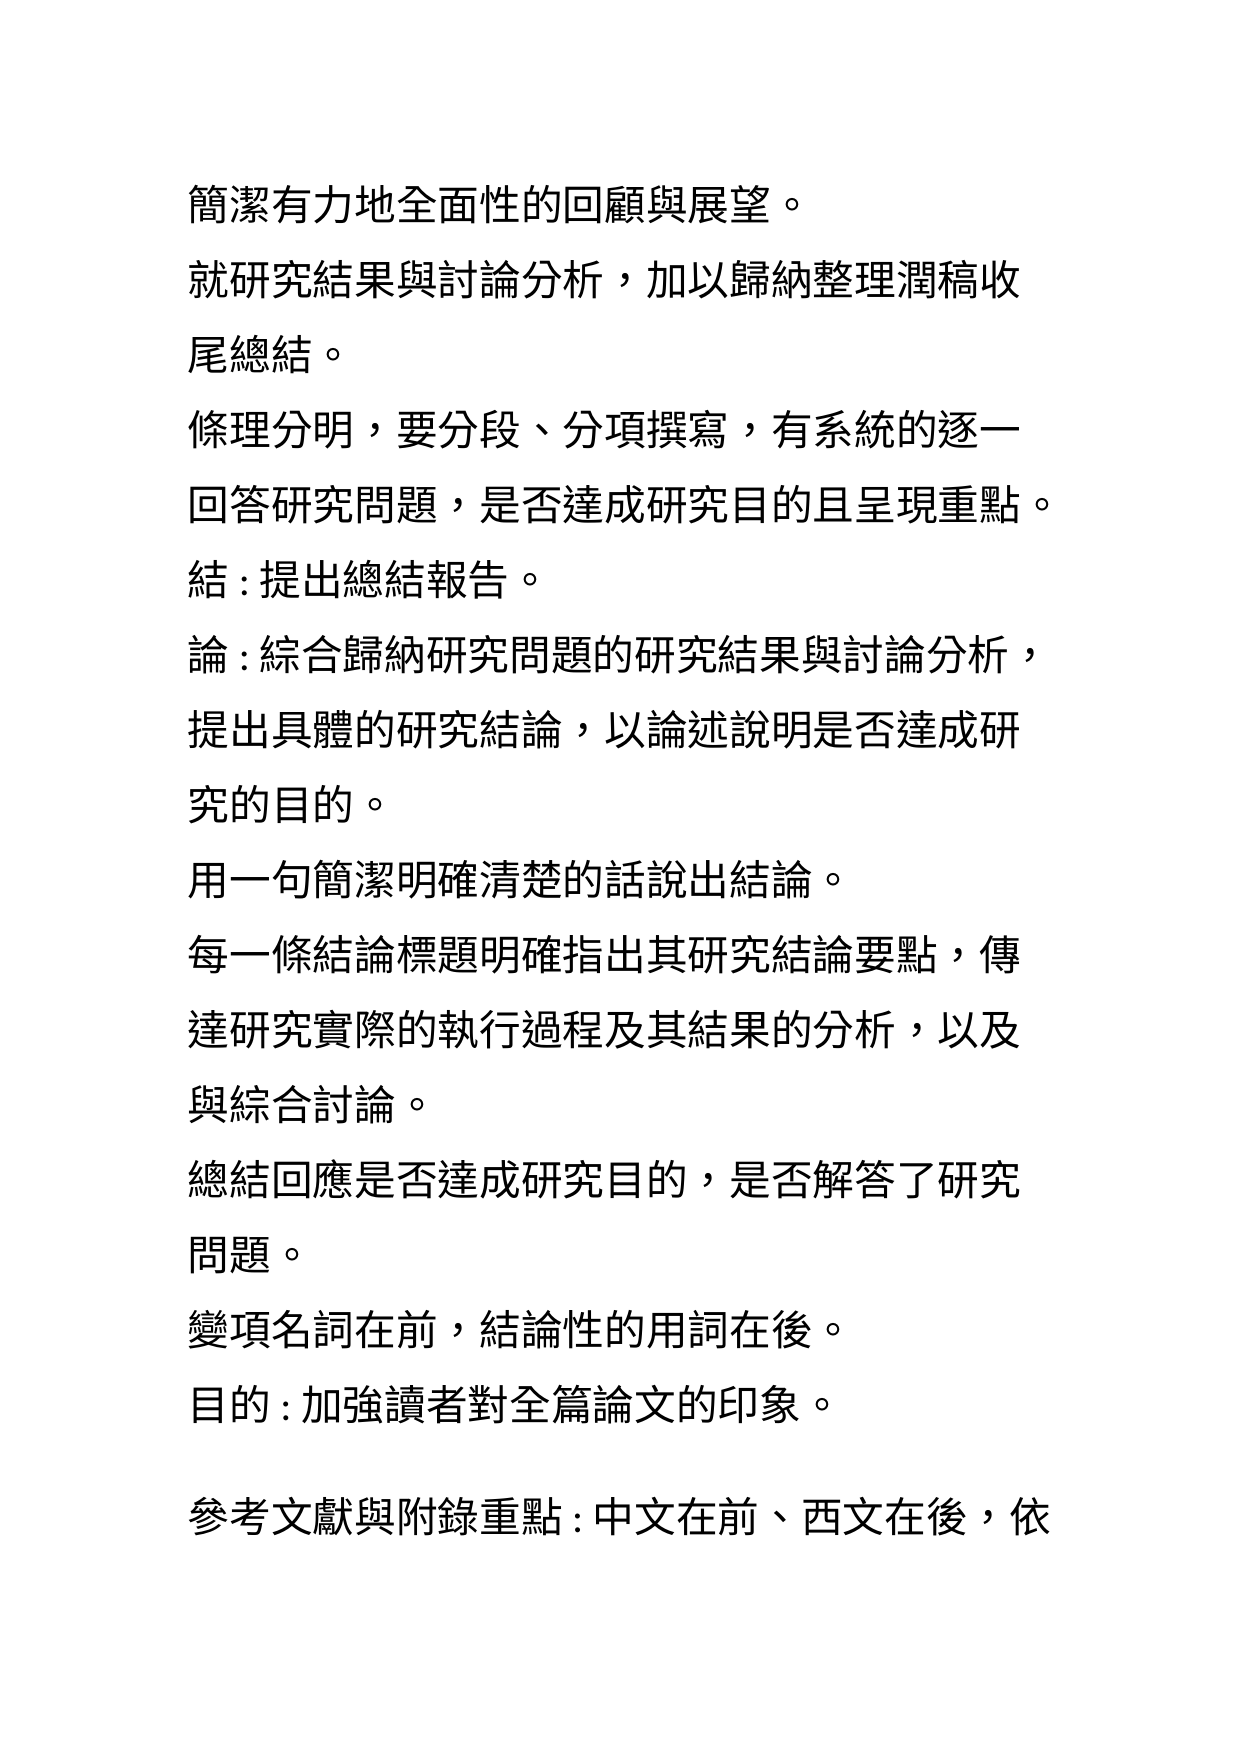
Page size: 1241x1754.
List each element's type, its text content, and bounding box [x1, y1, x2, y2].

text 參考文獻與附錄重點 : 中文在前、西文在後，依作者姓氏、筆劃與字母順序排列，年份、出處與其他參考資料要註明。 [187, 1477, 1053, 1552]
text 用一句簡潔明確清楚的話說出結論。 [187, 839, 1053, 914]
text 就研究結果與討論分析，加以歸納整理潤稿收尾總結。 [187, 239, 1053, 389]
text 目的 : 加強讀者對全篇論文的印象。 [187, 1364, 1053, 1439]
text 論 : 綜合歸納研究問題的研究結果與討論分析，提出具體的研究結論，以論述說明是否達成研究的目的。 [187, 614, 1053, 839]
text 變項名詞在前，結論性的用詞在後。 [187, 1289, 1053, 1364]
text 條理分明，要分段、分項撰寫，有系統的逐一回答研究問題，是否達成研究目的且呈現重點。 [187, 389, 1053, 539]
text 每一條結論標題明確指出其研究結論要點，傳達研究實際的執行過程及其結果的分析，以及與綜合討論。 [187, 914, 1053, 1139]
text 結論重點 : 總結歸納論文整體，前後相互呼應，簡潔有力地全面性的回顧與展望。 [187, 164, 1053, 239]
text 總結回應是否達成研究目的，是否解答了研究問題。 [187, 1139, 1053, 1289]
text 結 : 提出總結報告。 [187, 539, 1053, 614]
